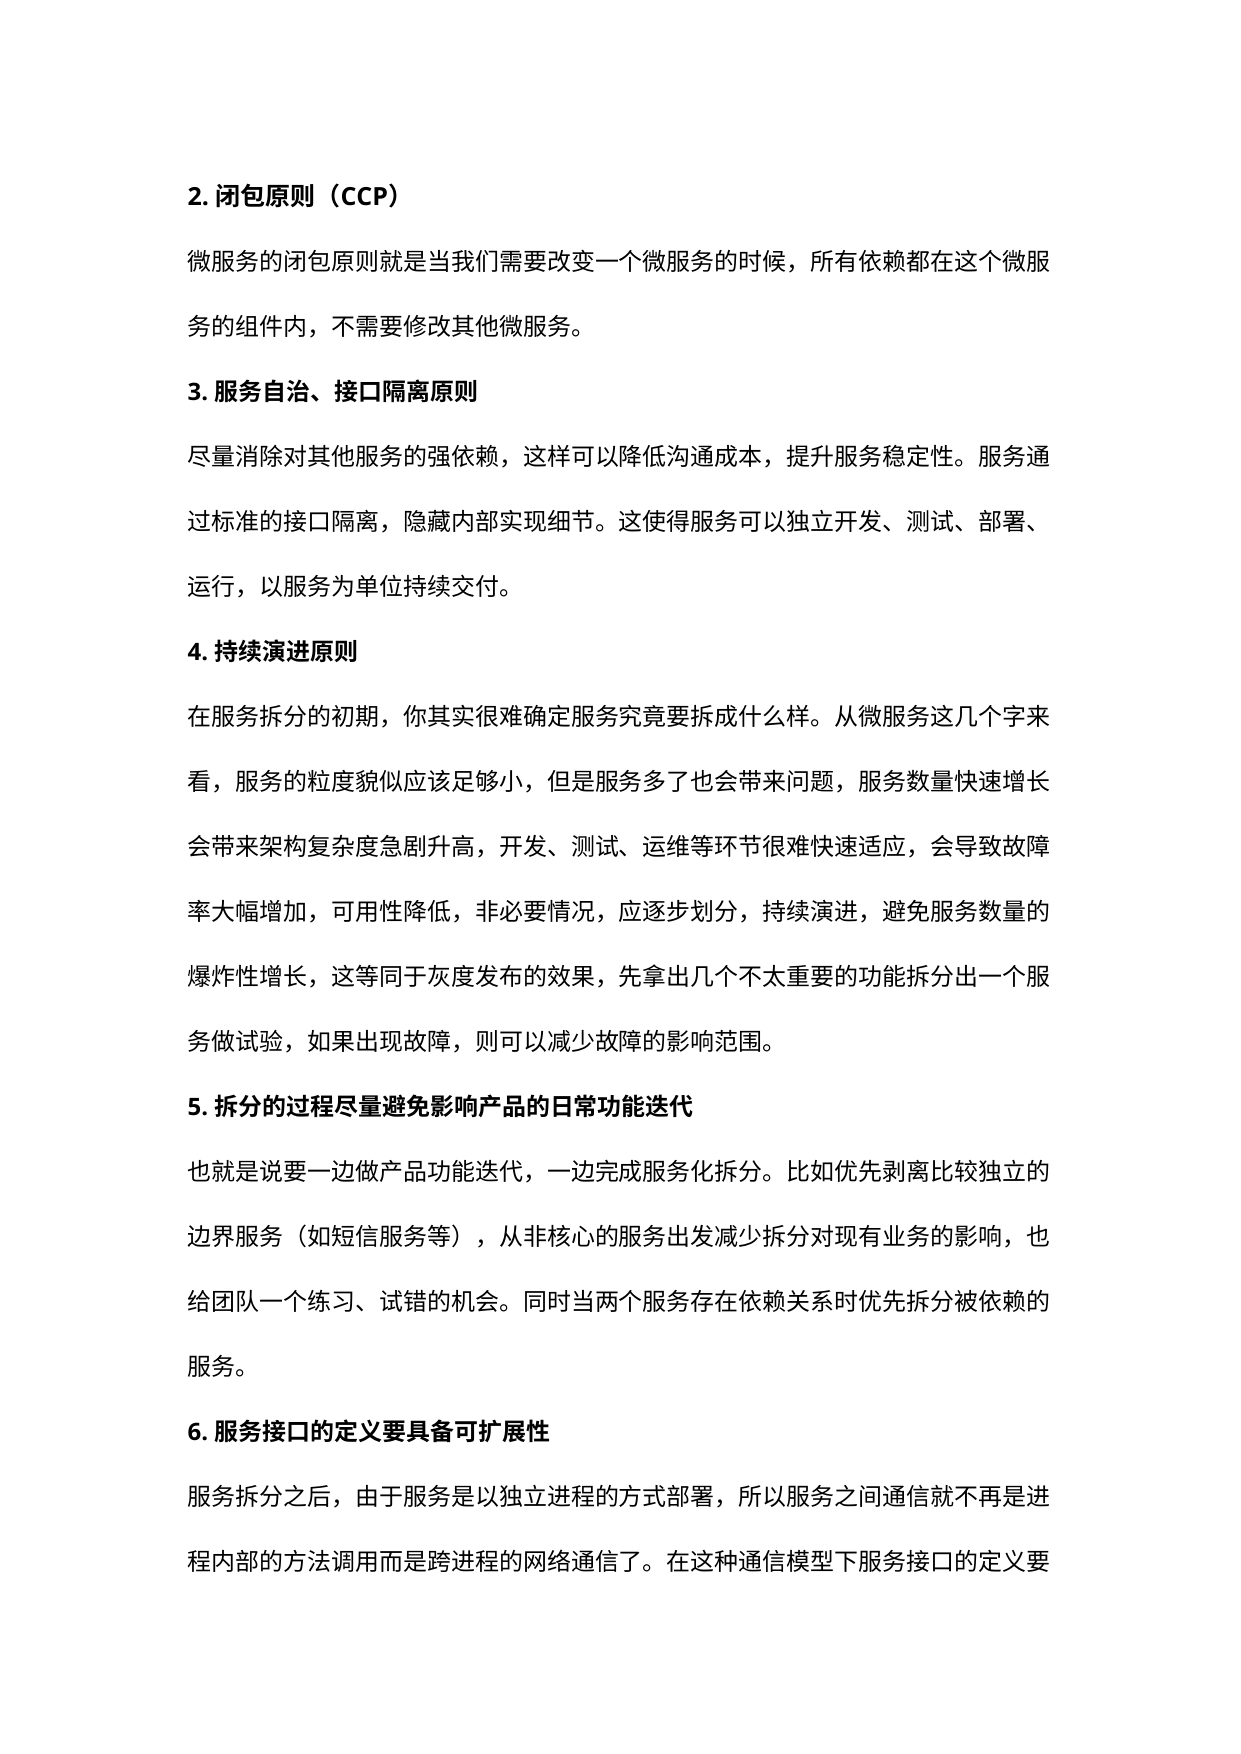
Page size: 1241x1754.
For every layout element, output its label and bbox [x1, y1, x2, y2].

text [187, 162, 1053, 1592]
